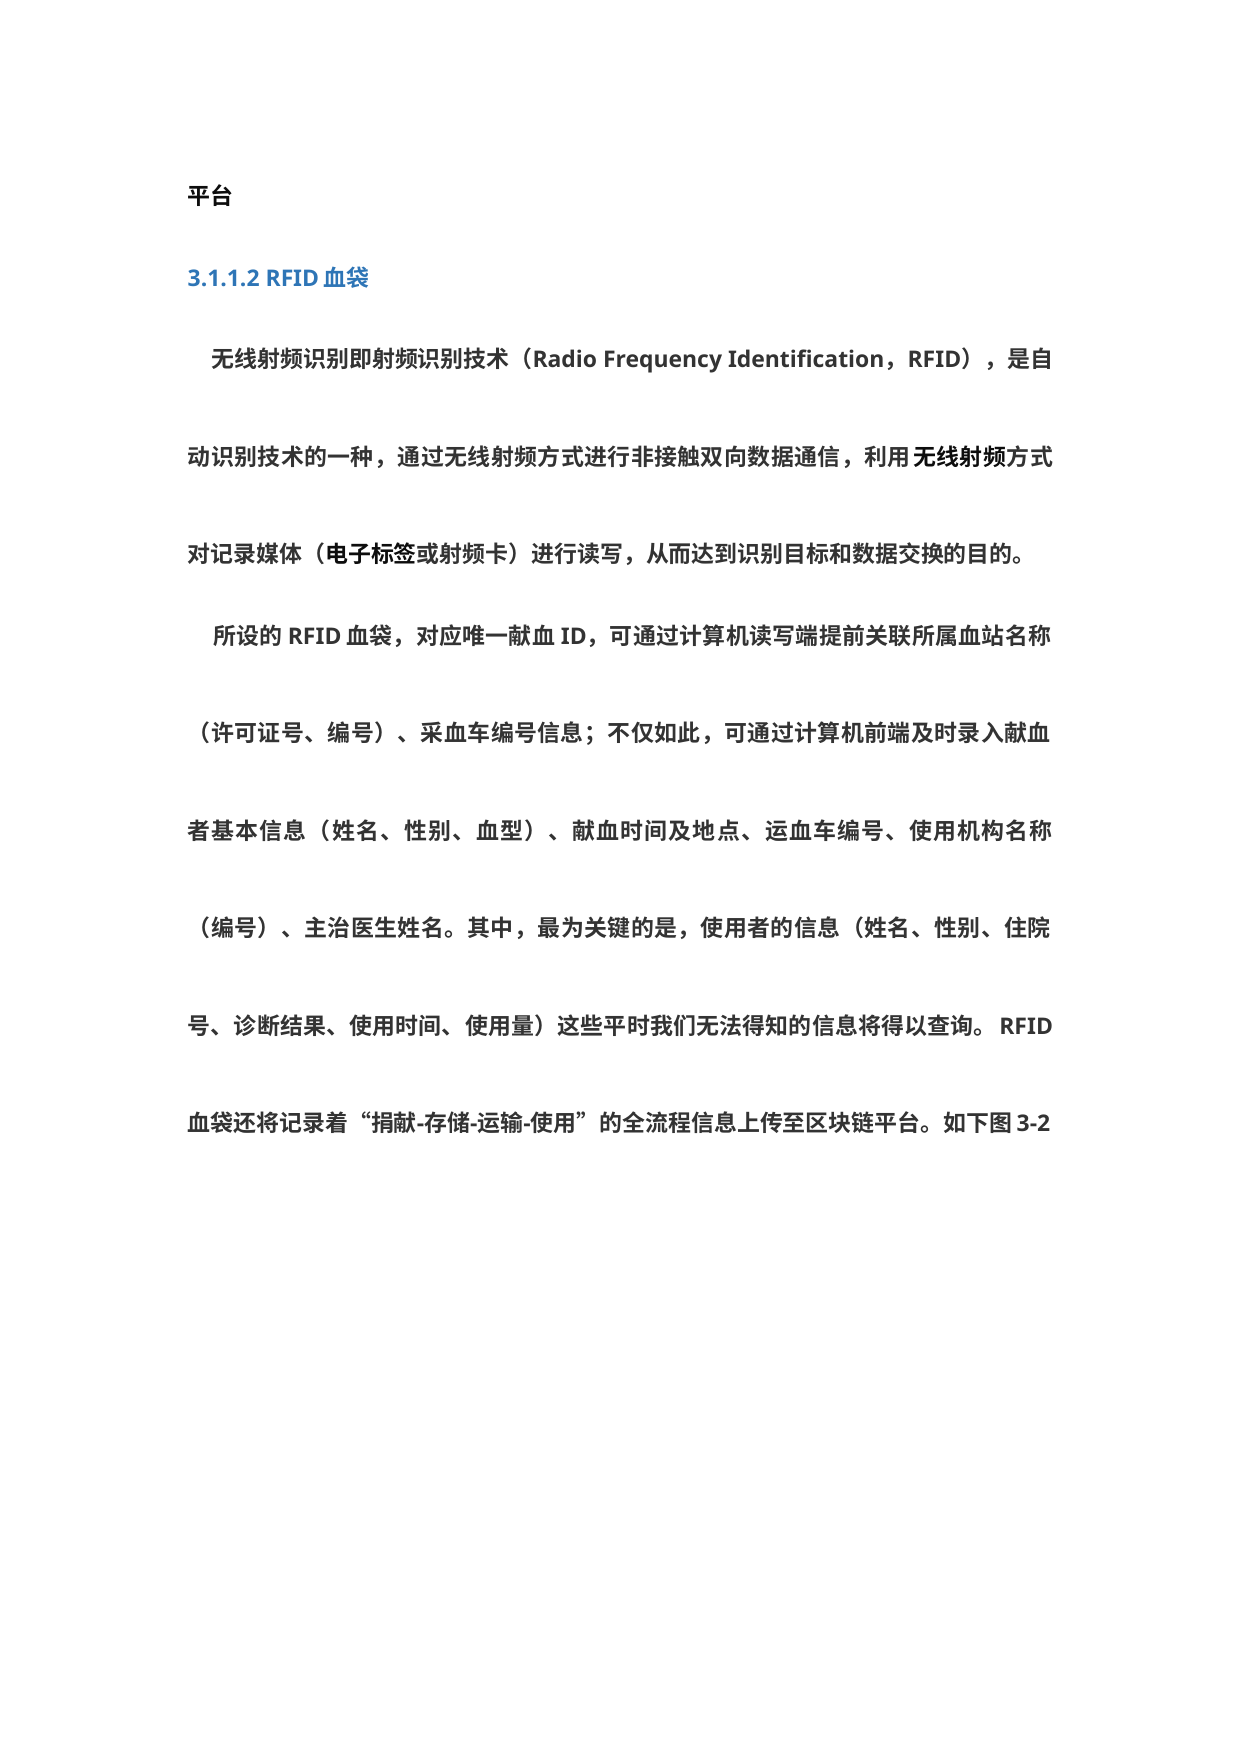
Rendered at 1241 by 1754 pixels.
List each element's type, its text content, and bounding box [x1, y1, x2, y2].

list 3.1.1.2 RFID血袋 [187, 243, 1053, 308]
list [187, 162, 1053, 227]
list 所设的RFID血袋，对应唯一献血ID，可通过计算机读写端提前关联所属血站名称（许可证号、编号）、采血车编号信息；不仅如此，可通过计算机前端及时录入献血者基本信息（姓名、性别、血型）、献血时间及地点、运血车编号、使用机构名称（编号）、主治医生姓名。其中，最为关键的是，使用者的信息（姓名、性别、住院号、诊断结果、使用时间、使用量）这些平时我们无法得知的信息将得以查询。RFID血袋还将记录着“捐献-存储-运输-使用”的全流程信息上传至区块链平台。如下图3-2 [187, 602, 1053, 1154]
list 无线射频识别即射频识别技术（Radio Frequency Identification，RFID），是自动识别技术的一种，通过无线射频方式进行非接触双向数据通信，利用无线射频方式对记录媒体（电子标签或射频卡）进行读写，从而达到识别目标和数据交换的目的。 [187, 325, 1053, 585]
